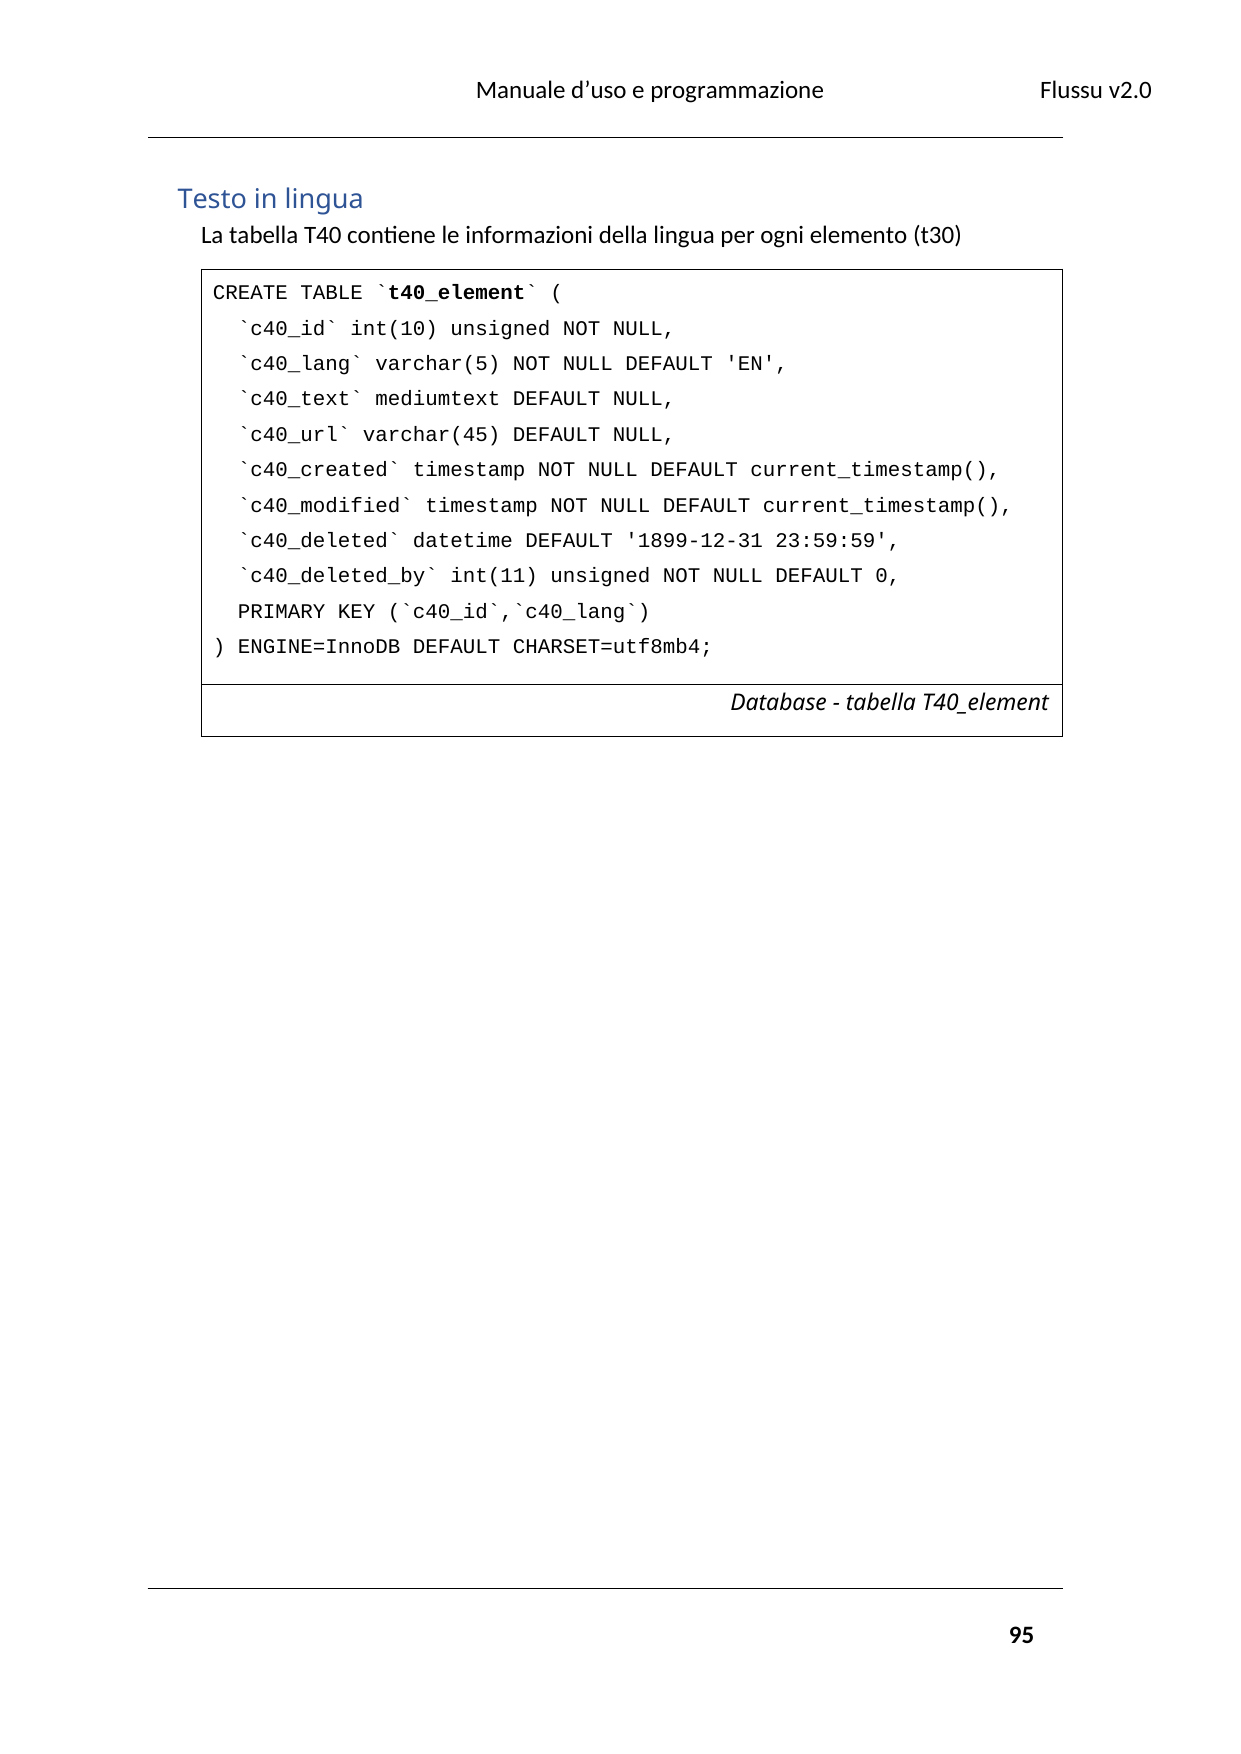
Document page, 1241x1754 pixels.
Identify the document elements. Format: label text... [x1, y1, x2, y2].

subtitle Testo in lingua [177, 179, 1063, 216]
table_header CREATE TABLE `t40_element` ( `c40_id` int(10) unsigned NOT NULL, `c40_lang` varchar(5) NOT NULL DEFAULT 'EN', `c40_text` mediumtext DEFAULT NULL, `c40_url` varchar(45) DEFAULT NULL, `c40_created` timestamp NOT NULL DEFAULT current_timestamp(), `c40_modified` timestamp NOT NULL DEFAULT current_timestamp(), `c40_deleted` datetime DEFAULT '1899-12-31 23:59:59', `c40_deleted_by` int(11) unsigned NOT NULL DEFAULT 0, PRIMARY KEY (`c40_id`,`c40_lang`) ) ENGINE=InnoDB DEFAULT CHARSET=utf8mb4; [202, 270, 1062, 684]
text La tabella T40 contiene le informazioni della lingua per ogni elemento (t30) [201, 219, 1063, 249]
table_cell Database - tabella T40_element [202, 685, 1062, 736]
